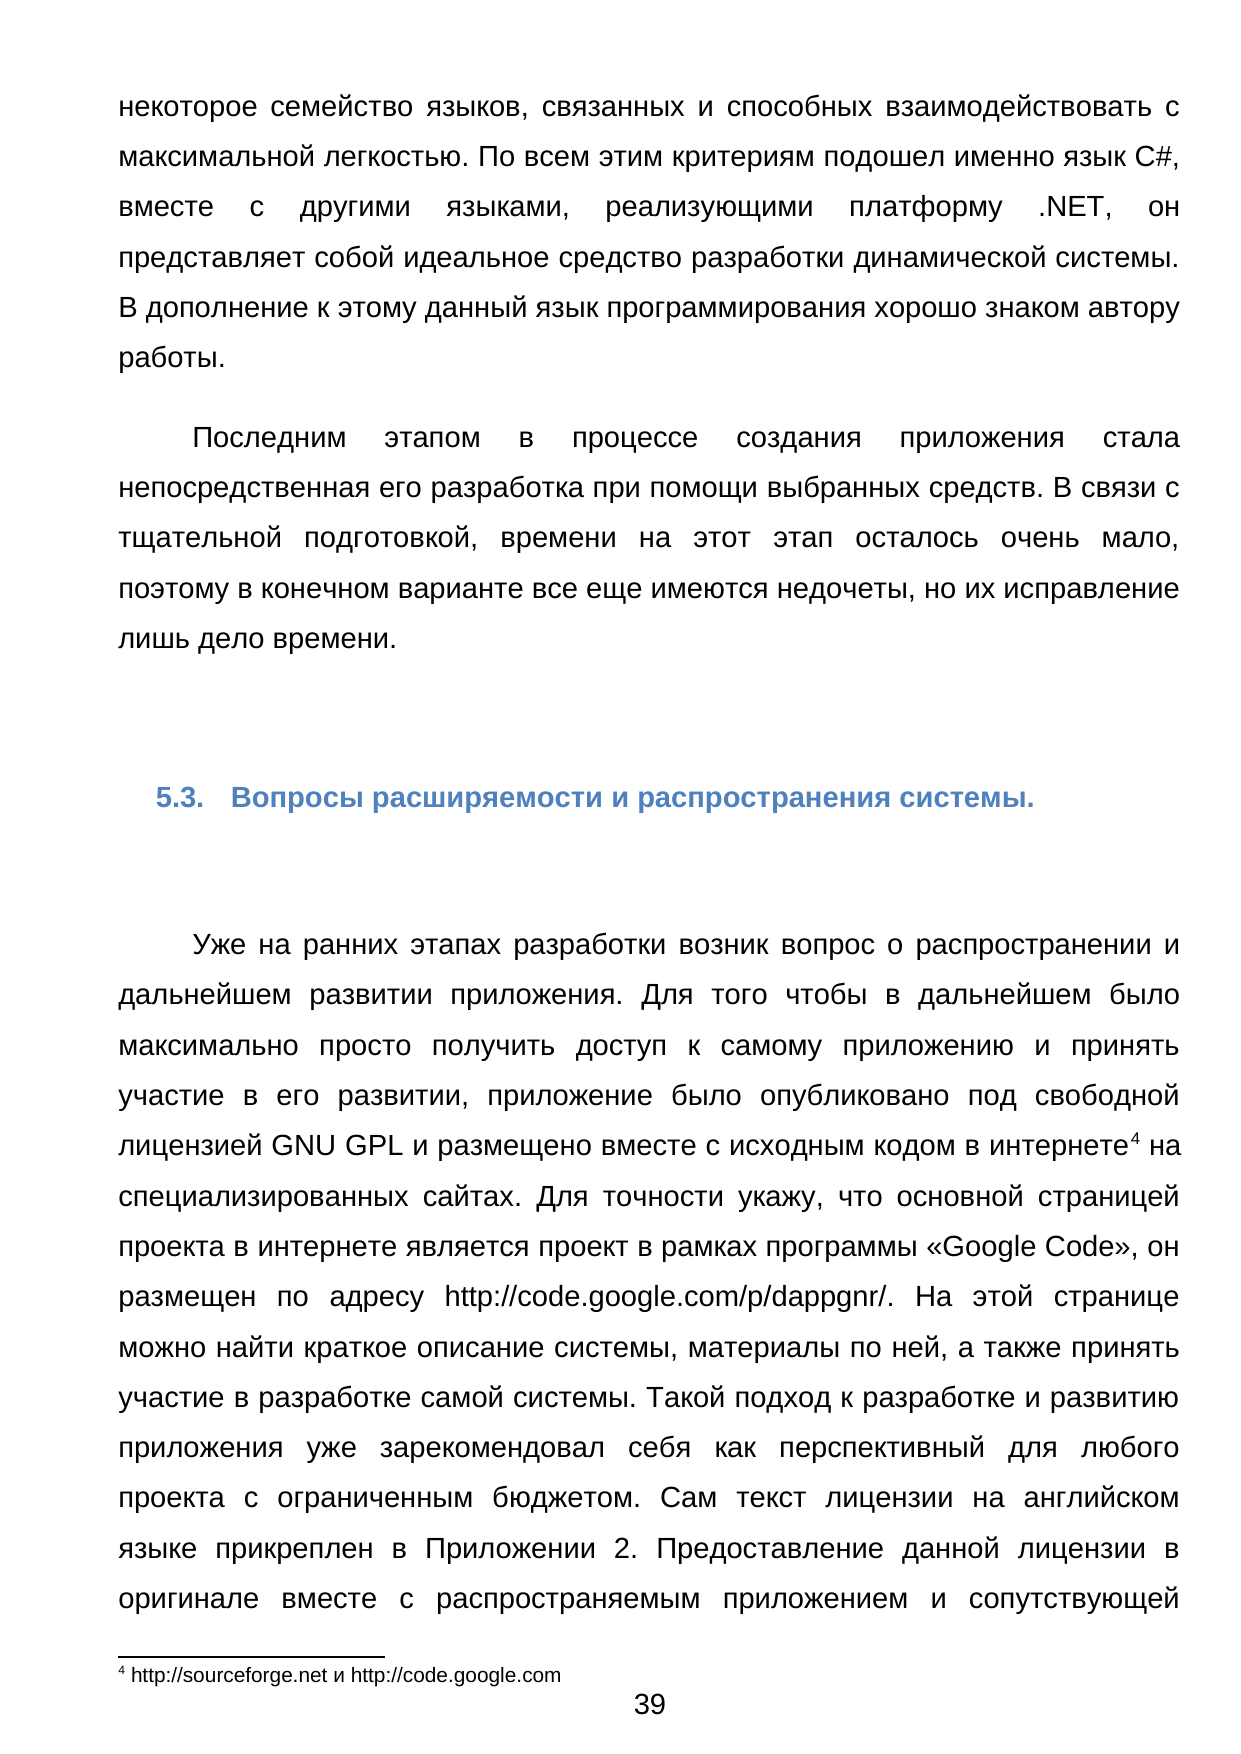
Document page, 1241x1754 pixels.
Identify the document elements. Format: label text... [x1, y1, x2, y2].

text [118, 927, 1181, 1615]
subtitle Вопросы расширяемости и распространения системы. [156, 780, 1181, 813]
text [118, 89, 1181, 374]
text Последним этапом в процессе создания приложения стала непосредственная его разработка при помощи выбранных средств. В связи с тщательной подготовкой, времени на этот этап осталось очень мало, поэтому в конечном варианте все еще имеются недочеты, но их исправление лишь дело времени. [118, 420, 1181, 654]
